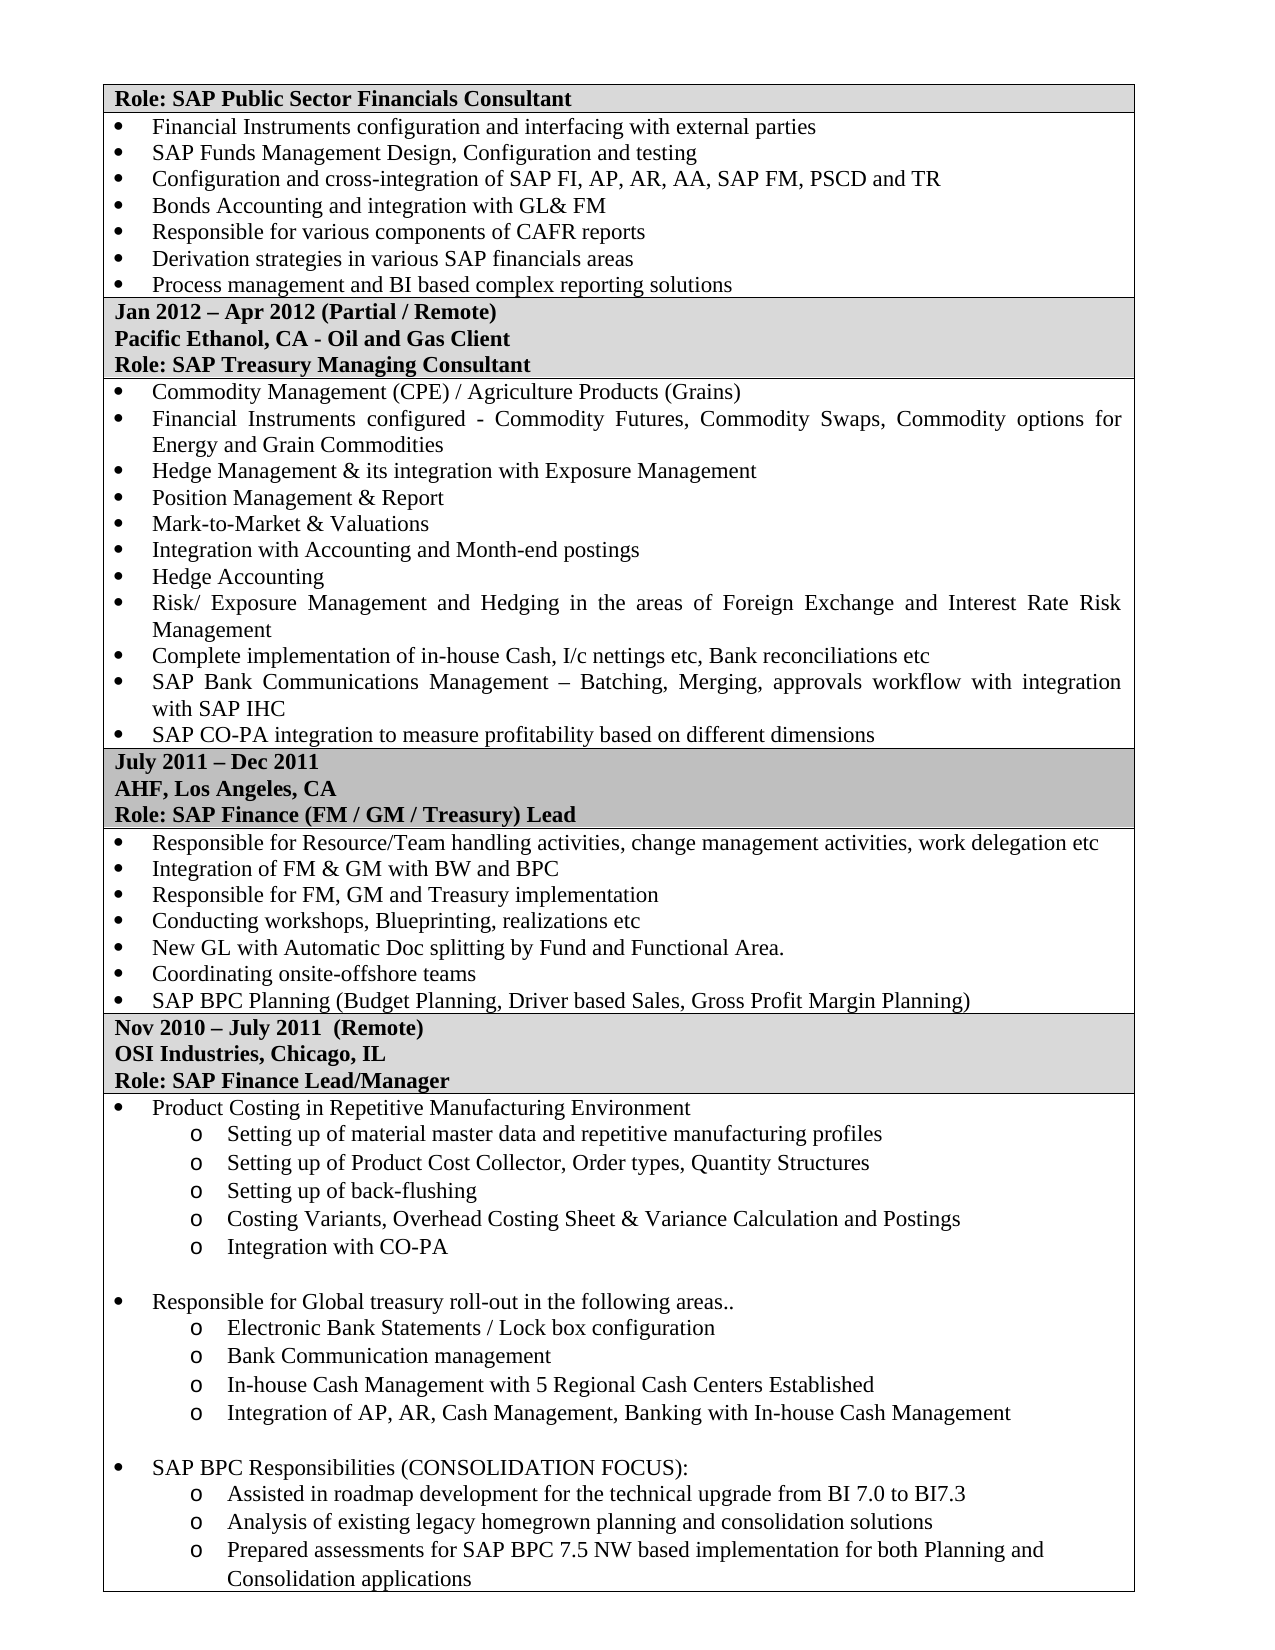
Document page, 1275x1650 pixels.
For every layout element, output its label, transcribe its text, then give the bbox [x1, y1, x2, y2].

table_cell Nov 2010 – July 2011 (Remote) OSI Industries, Chicago, IL Role: SAP Finance Lead/Manager [104, 1014, 1134, 1093]
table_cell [104, 85, 1134, 112]
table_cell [104, 1094, 1134, 1591]
table_cell Financial Instruments configuration and interfacing with external parties SAP Funds Management Design, Configuration and testing Configuration and cross-integration of SAP FI, AP, AR, AA, SAP FM, PSCD and TR Bonds Accounting and integration with GL& FM Responsible for various components of CAFR reports Derivation strategies in various SAP financials areas Process management and BI based complex reporting solutions [104, 113, 1134, 297]
table_cell Responsible for Resource/Team handling activities, change management activities, work delegation etc Integration of FM & GM with BW and BPC Responsible for FM, GM and Treasury implementation Conducting workshops, Blueprinting, realizations etc New GL with Automatic Doc splitting by Fund and Functional Area. Coordinating onsite-offshore teams SAP BPC Planning (Budget Planning, Driver based Sales, Gross Profit Margin Planning) [104, 829, 1134, 1013]
table_cell Jan 2012 – Apr 2012 (Partial / Remote) Pacific Ethanol, CA - Oil and Gas Client Role: SAP Treasury Managing Consultant [104, 298, 1134, 377]
table_cell July 2011 – Dec 2011 AHF, Los Angeles, CA Role: SAP Finance (FM / GM / Treasury) Lead [104, 749, 1134, 827]
table_cell Commodity Management (CPE) / Agriculture Products (Grains) Financial Instruments configured - Commodity Futures, Commodity Swaps, Commodity options for Energy and Grain Commodities Hedge Management & its integration with Exposure Management Position Management & Report Mark-to-Market & Valuations Integration with Accounting and Month-end postings Hedge Accounting Risk/ Exposure Management and Hedging in the areas of Foreign Exchange and Interest Rate Risk Management Complete implementation of in-house Cash, I/c nettings etc, Bank reconciliations etc SAP Bank Communications Management – Batching, Merging, approvals workflow with integration with SAP IHC SAP CO-PA integration to measure profitability based on different dimensions [104, 379, 1134, 747]
